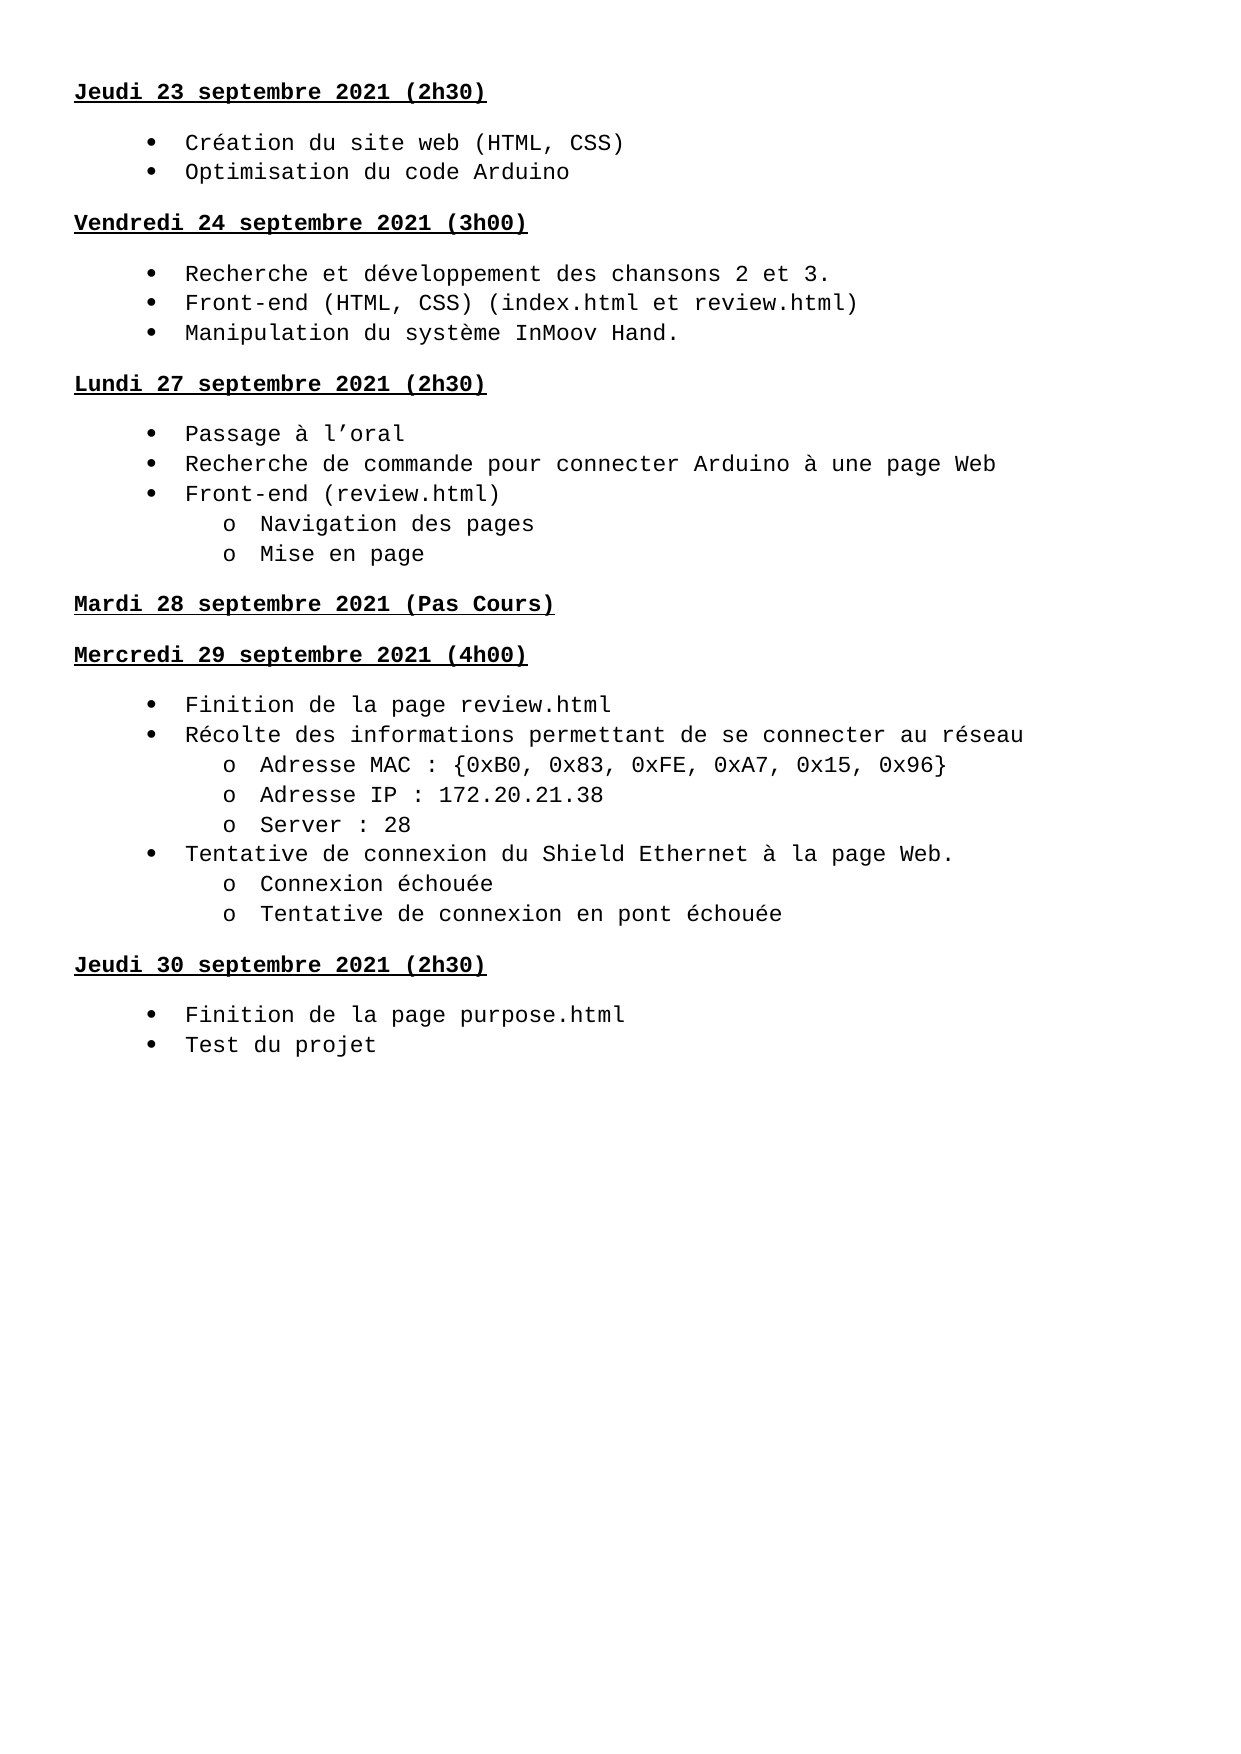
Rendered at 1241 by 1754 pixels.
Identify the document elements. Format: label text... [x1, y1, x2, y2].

list Front-end (HTML, CSS) (index.html et review.html) [147, 292, 1152, 318]
list Passage à l’oral [147, 423, 1152, 449]
list Finition de la page purpose.html [147, 1003, 1152, 1029]
list Front-end (review.html) [147, 482, 1152, 508]
text Mercredi 29 septembre 2021 (4h00) [74, 643, 1152, 669]
list Server : 28 [222, 813, 1152, 839]
list Navigation des pages [222, 512, 1152, 538]
text Mardi 28 septembre 2021 (Pas Cours) [74, 592, 1152, 618]
list Tentative de connexion du Shield Ethernet à la page Web. [147, 843, 1152, 869]
text Vendredi 24 septembre 2021 (3h00) [74, 211, 1152, 237]
list Adresse MAC : {0xB0, 0x83, 0xFE, 0xA7, 0x15, 0x96} [222, 753, 1152, 779]
list Test du projet [147, 1033, 1152, 1059]
text Lundi 27 septembre 2021 (2h30) [74, 372, 1152, 398]
list Finition de la page review.html [147, 694, 1152, 720]
list Récolte des informations permettant de se connecter au réseau [147, 723, 1152, 749]
list Tentative de connexion en pont échouée [222, 902, 1152, 928]
list Mise en page [222, 542, 1152, 568]
list Optimisation du code Arduino [147, 161, 1152, 187]
list Recherche et développement des chansons 2 et 3. [147, 262, 1152, 288]
list Manipulation du système InMoov Hand. [147, 321, 1152, 347]
list Création du site web (HTML, CSS) [147, 131, 1152, 157]
list Recherche de commande pour connecter Arduino à une page Web [147, 452, 1152, 478]
text Jeudi 23 septembre 2021 (2h30) [74, 80, 1152, 106]
list Adresse IP : 172.20.21.38 [222, 783, 1152, 809]
text Jeudi 30 septembre 2021 (2h30) [74, 953, 1152, 979]
list Connexion échouée [222, 872, 1152, 898]
